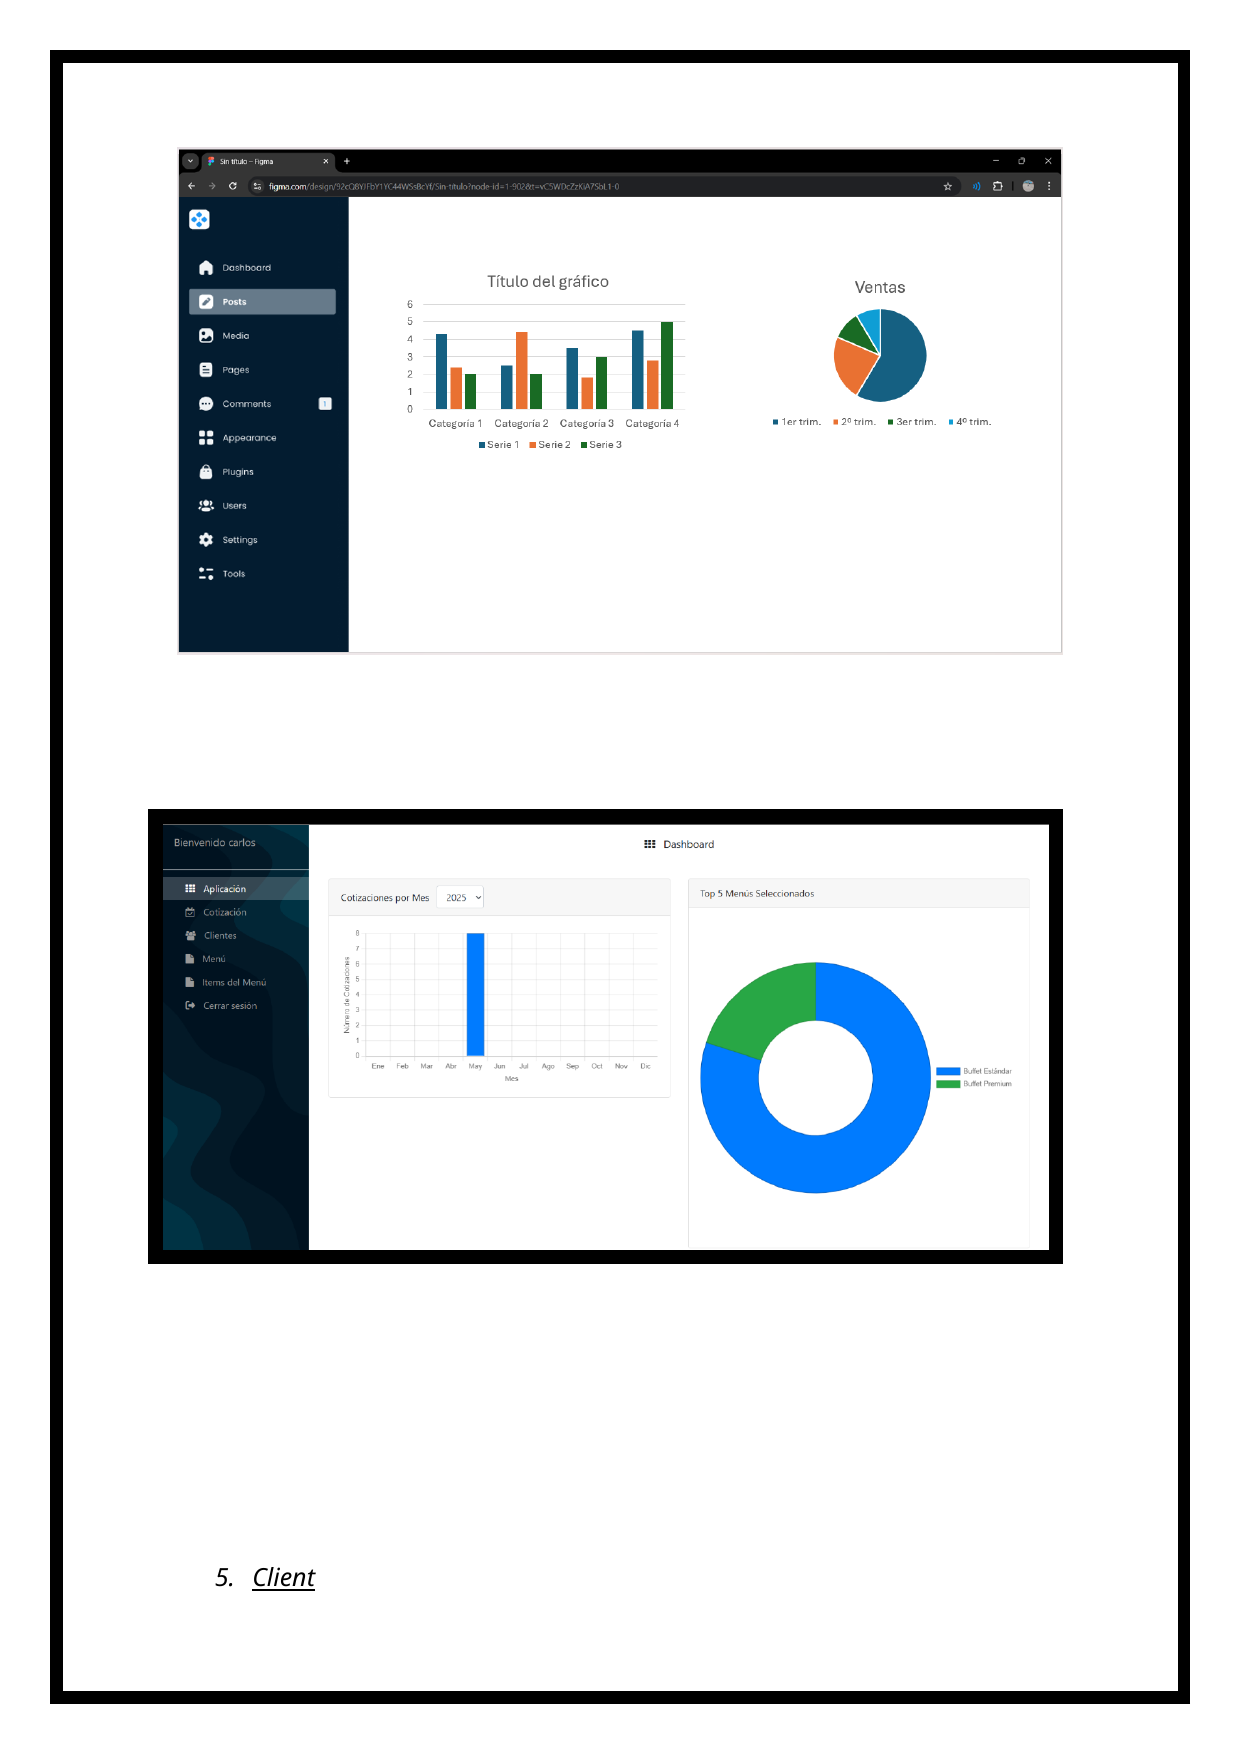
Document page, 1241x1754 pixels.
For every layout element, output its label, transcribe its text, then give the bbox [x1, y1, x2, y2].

picture [163, 824, 1049, 1250]
picture [177, 147, 1063, 655]
list Client [214, 1560, 1063, 1594]
